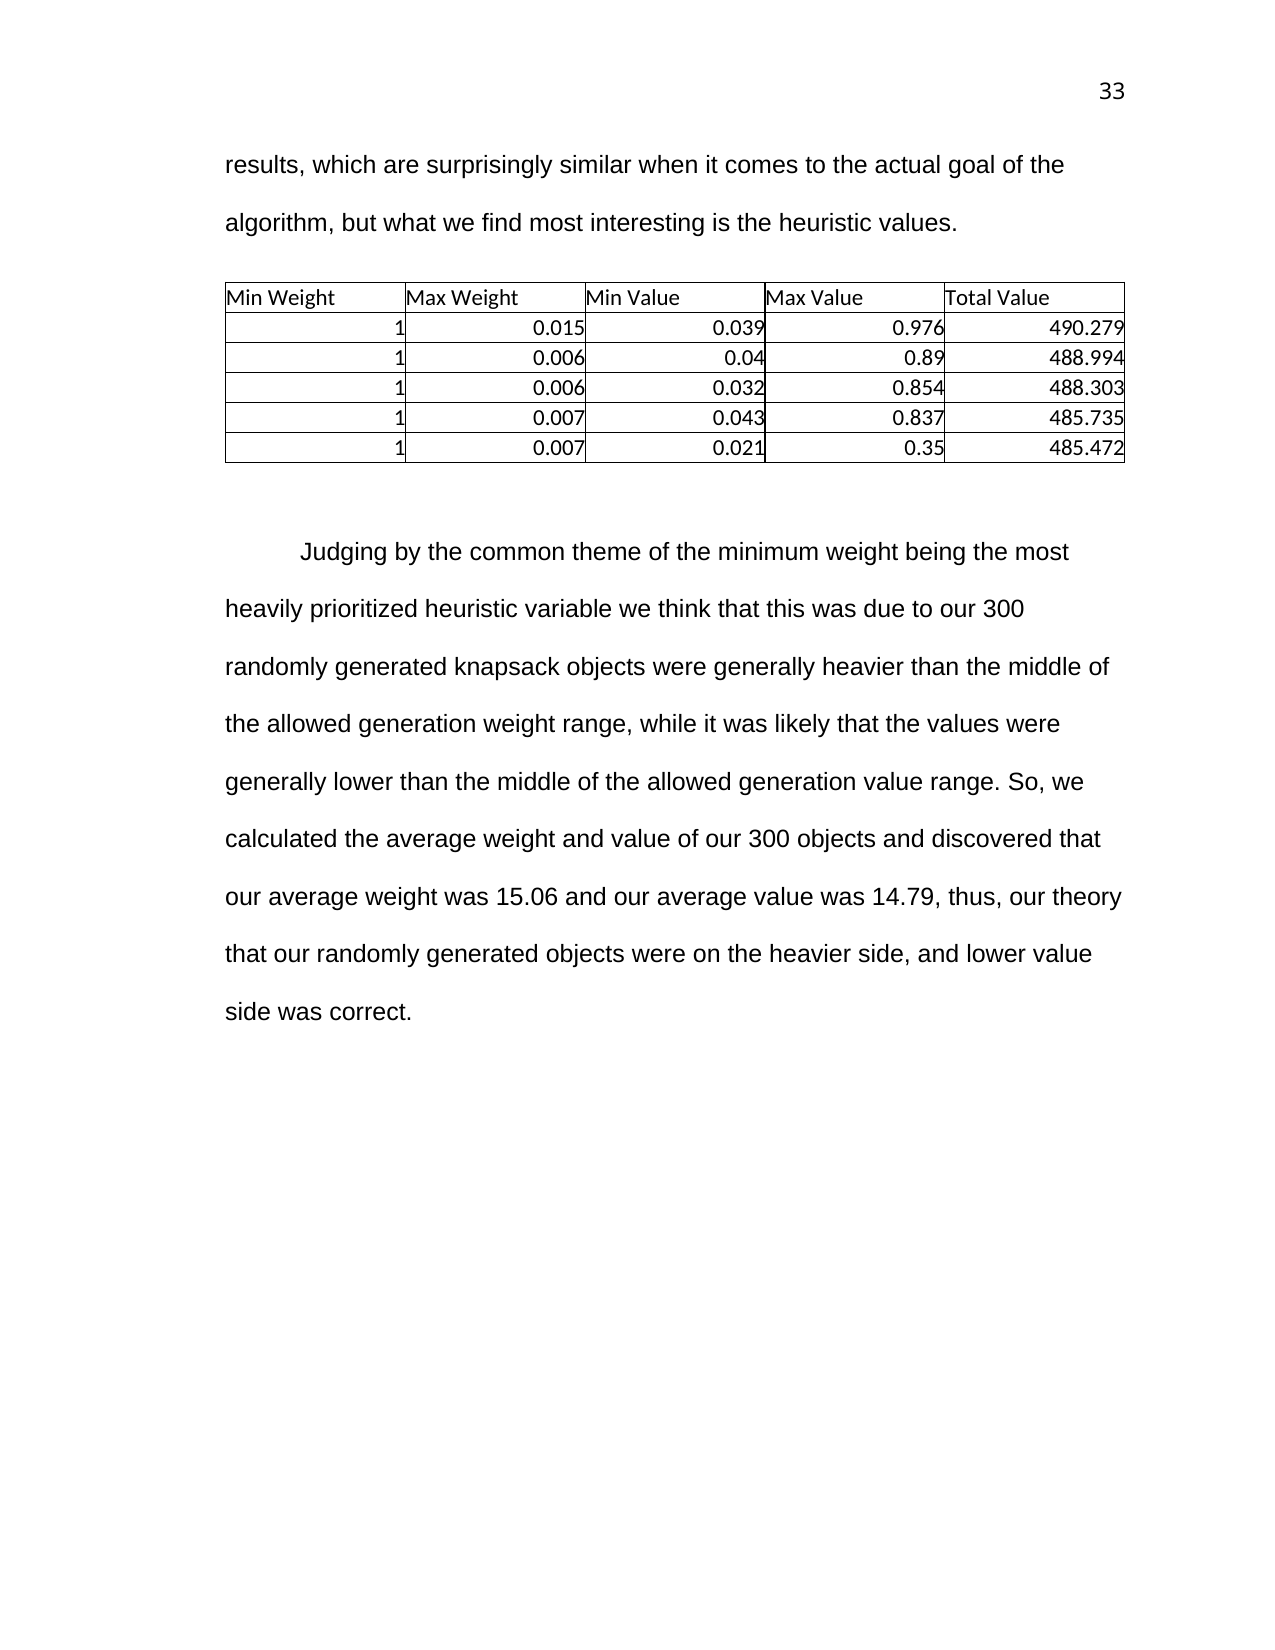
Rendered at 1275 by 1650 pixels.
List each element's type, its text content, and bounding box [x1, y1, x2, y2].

table_cell 1 [226, 343, 405, 372]
table_cell 0.006 [406, 373, 585, 402]
table_cell 1 [226, 373, 405, 402]
table_cell 0.976 [766, 313, 944, 342]
table_cell 488.994 [945, 343, 1124, 372]
table_cell 0.837 [766, 403, 944, 432]
table_cell 0.015 [406, 313, 585, 342]
table_cell 0.021 [586, 433, 764, 462]
table_header Max Value [766, 283, 944, 312]
table_cell 485.472 [945, 433, 1124, 462]
table_cell 0.039 [586, 313, 764, 342]
table_cell 0.854 [766, 373, 944, 402]
table_cell 0.89 [766, 343, 944, 372]
table_cell 490.279 [945, 313, 1124, 342]
table_cell 1 [226, 433, 405, 462]
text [225, 150, 1125, 236]
table_cell 0.007 [406, 433, 585, 462]
table_header Max Weight [406, 283, 585, 312]
table_cell 1 [226, 403, 405, 432]
table_cell 0.006 [406, 343, 585, 372]
table_cell 0.04 [586, 343, 764, 372]
table_header Min Value [586, 283, 764, 312]
table_header Min Weight [226, 283, 405, 312]
text Judging by the common theme of the minimum weight being the most heavily prioritized heuristic variable we think that this was due to our 300 randomly generated knapsack objects were generally heavier than the middle of the allowed generation weight range, while it was likely that the values were generally lower than the middle of the allowed generation value range. So, we calculated the average weight and value of our 300 objects and discovered that our average weight was 15.06 and our average value was 14.79, thus, our theory that our randomly generated objects were on the heavier side, and lower value side was correct. [225, 537, 1125, 1026]
table_cell 485.735 [945, 403, 1124, 432]
table_cell 488.303 [945, 373, 1124, 402]
table_cell 0.007 [406, 403, 585, 432]
table_header Total Value [945, 283, 1124, 312]
table_cell 0.043 [586, 403, 764, 432]
table_cell 0.032 [586, 373, 764, 402]
table_cell 1 [226, 313, 405, 342]
table_cell 0.35 [766, 433, 944, 462]
